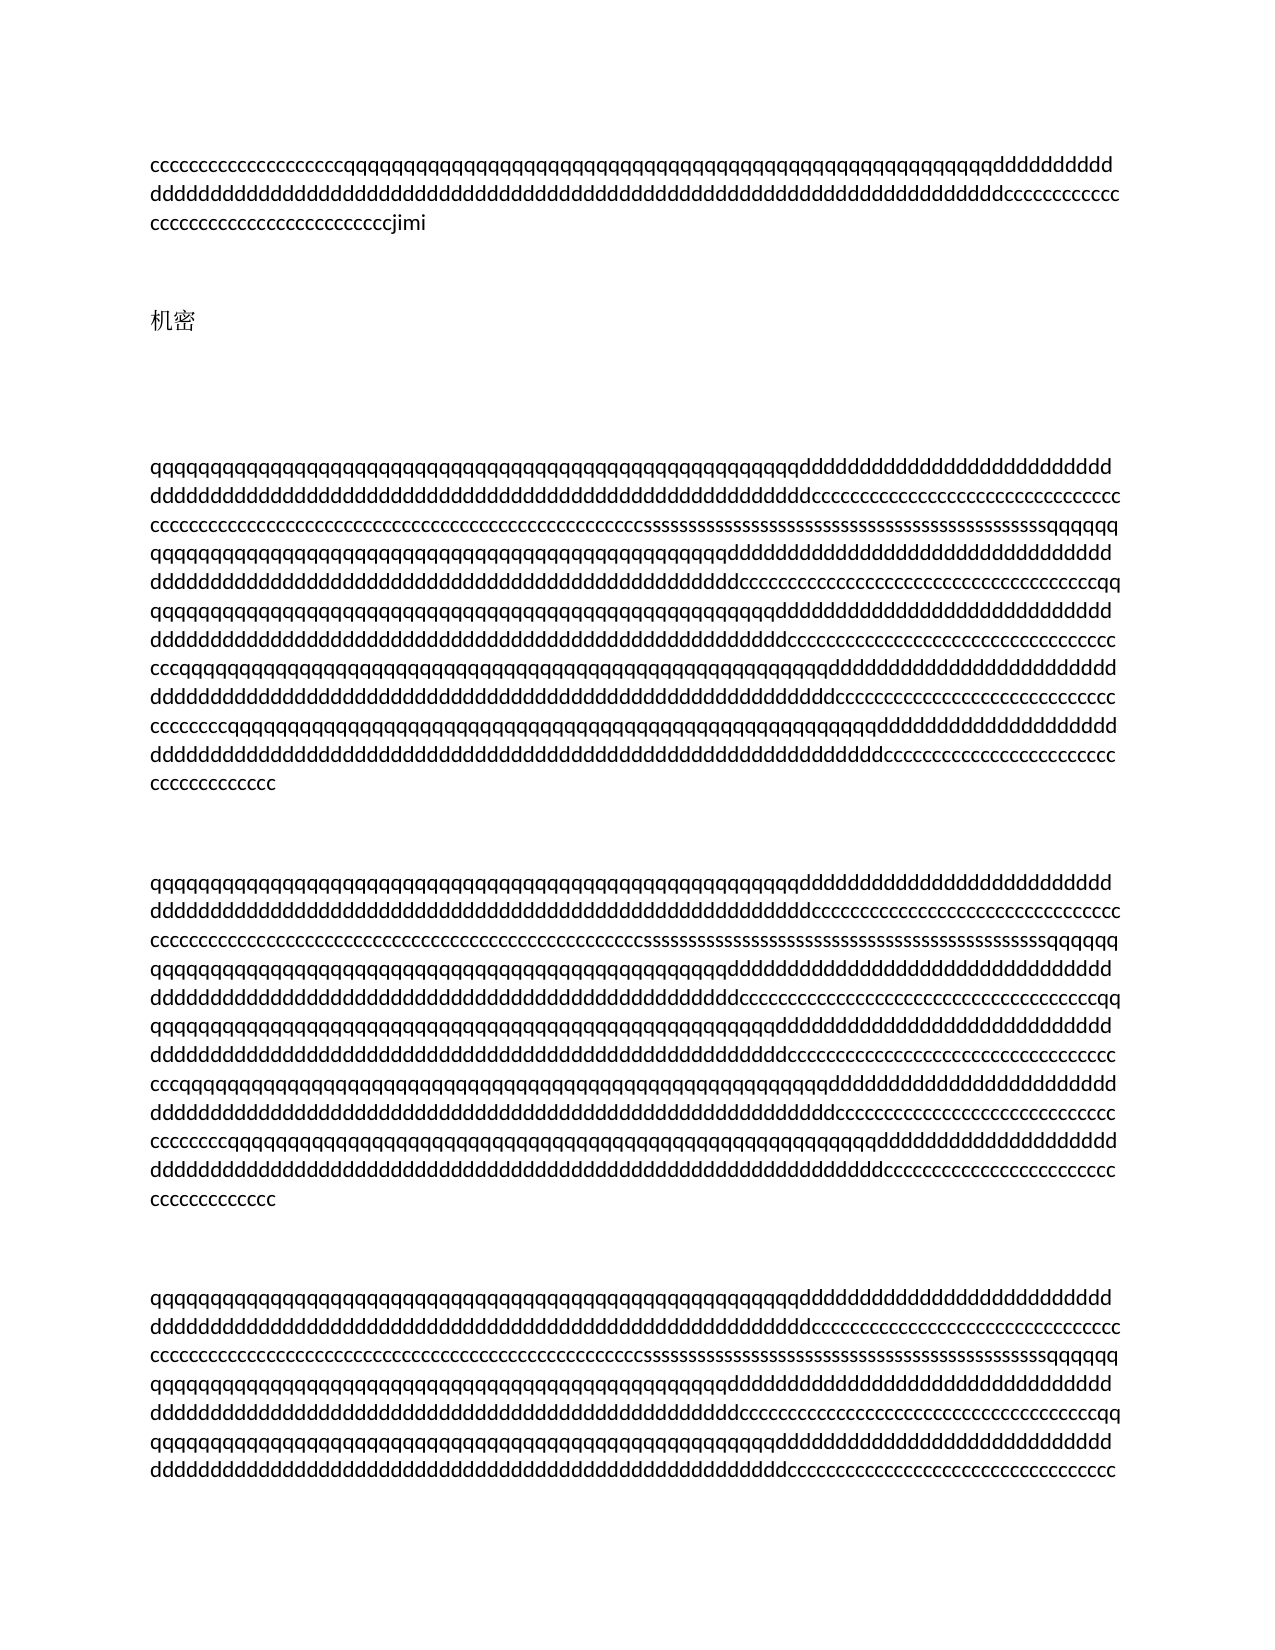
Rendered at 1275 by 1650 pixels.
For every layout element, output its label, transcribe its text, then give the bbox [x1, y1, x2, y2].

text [150, 150, 1125, 236]
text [150, 1282, 1125, 1484]
text qqqqqqqqqqqqqqqqqqqqqqqqqqqqqqqqqqqqqqqqqqqqqqqqqqqqqqdddddddddddddddddddddddddddddddddddddddddddddddddddddddddddddddddddddddddddddddddcccccccccccccccccccccccccccccccccccccccccccccccccccccccccccccccccccccccccccccccccccsssssssssssssssssssssssssssssssssssssssssssssqqqqqqqqqqqqqqqqqqqqqqqqqqqqqqqqqqqqqqqqqqqqqqqqqqqqqqdddddddddddddddddddddddddddddddddddddddddddddddddddddddddddddddddddddddddddddddddcccccccccccccccccccccccccccccccccccccqqqqqqqqqqqqqqqqqqqqqqqqqqqqqqqqqqqqqqqqqqqqqqqqqqqqqqdddddddddddddddddddddddddddddddddddddddddddddddddddddddddddddddddddddddddddddddddcccccccccccccccccccccccccccccccccccccqqqqqqqqqqqqqqqqqqqqqqqqqqqqqqqqqqqqqqqqqqqqqqqqqqqqqqdddddddddddddddddddddddddddddddddddddddddddddddddddddddddddddddddddddddddddddddddcccccccccccccccccccccccccccccccccccccqqqqqqqqqqqqqqqqqqqqqqqqqqqqqqqqqqqqqqqqqqqqqqqqqqqqqqdddddddddddddddddddddddddddddddddddddddddddddddddddddddddddddddddddddddddddddddddccccccccccccccccccccccccccccccccccccc [150, 452, 1125, 797]
text qqqqqqqqqqqqqqqqqqqqqqqqqqqqqqqqqqqqqqqqqqqqqqqqqqqqqqdddddddddddddddddddddddddddddddddddddddddddddddddddddddddddddddddddddddddddddddddcccccccccccccccccccccccccccccccccccccccccccccccccccccccccccccccccccccccccccccccccccsssssssssssssssssssssssssssssssssssssssssssssqqqqqqqqqqqqqqqqqqqqqqqqqqqqqqqqqqqqqqqqqqqqqqqqqqqqqqdddddddddddddddddddddddddddddddddddddddddddddddddddddddddddddddddddddddddddddddddcccccccccccccccccccccccccccccccccccccqqqqqqqqqqqqqqqqqqqqqqqqqqqqqqqqqqqqqqqqqqqqqqqqqqqqqqdddddddddddddddddddddddddddddddddddddddddddddddddddddddddddddddddddddddddddddddddcccccccccccccccccccccccccccccccccccccqqqqqqqqqqqqqqqqqqqqqqqqqqqqqqqqqqqqqqqqqqqqqqqqqqqqqqdddddddddddddddddddddddddddddddddddddddddddddddddddddddddddddddddddddddddddddddddcccccccccccccccccccccccccccccccccccccqqqqqqqqqqqqqqqqqqqqqqqqqqqqqqqqqqqqqqqqqqqqqqqqqqqqqqdddddddddddddddddddddddddddddddddddddddddddddddddddddddddddddddddddddddddddddddddccccccccccccccccccccccccccccccccccccc [150, 867, 1125, 1212]
text 机密 [150, 307, 1125, 335]
